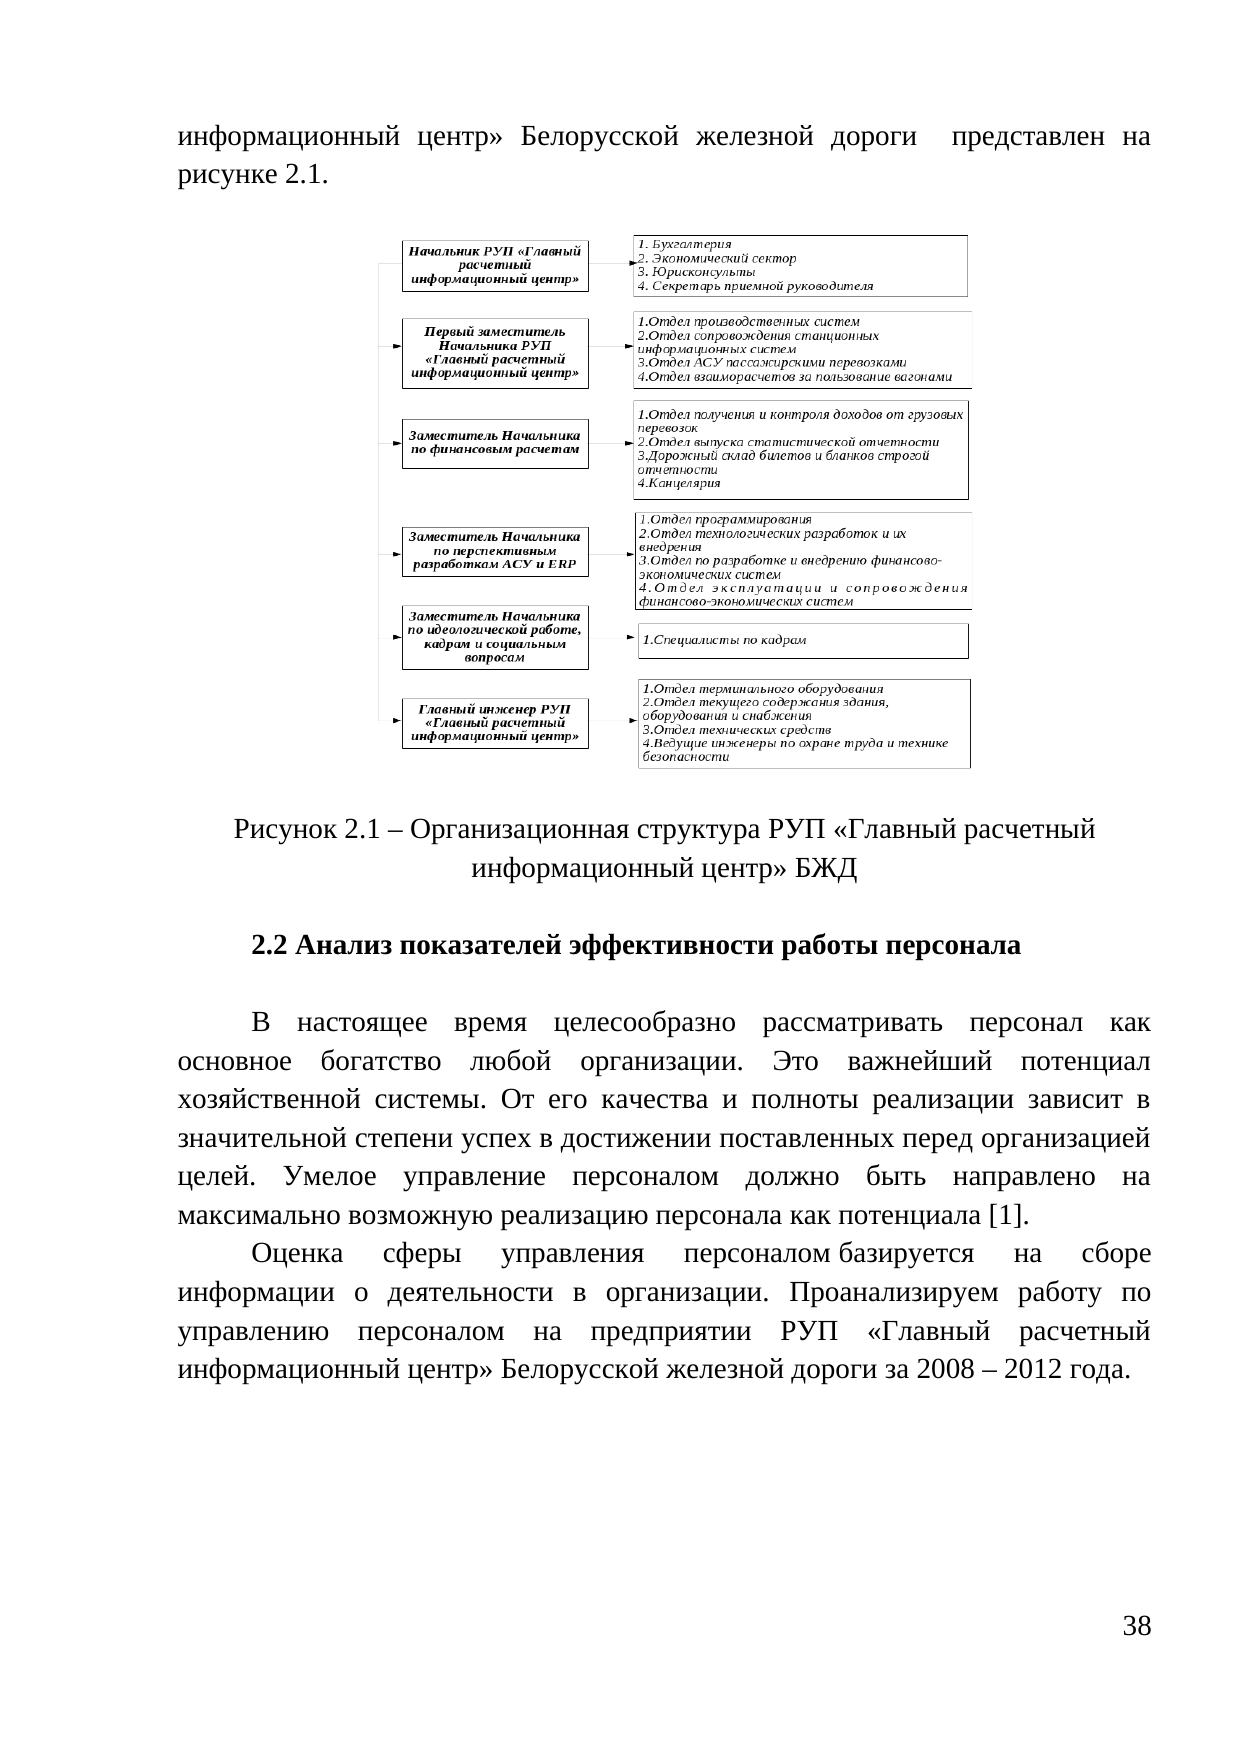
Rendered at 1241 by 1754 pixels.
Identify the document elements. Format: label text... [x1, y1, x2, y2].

subtitle 2.2 Анализ показателей эффективности работы персонала [177, 927, 1152, 961]
text В настоящее время целесообразно рассматривать персонал как основное богатство любой организации. Это важнейший потенциал хозяйственной системы. От его качества и полноты реализации зависит в значительной степени успех в достижении поставленных перед организацией целей. Умелое управление персоналом должно быть направлено на максимально возможную реализацию персонала как потенциала [1]. [177, 1004, 1152, 1231]
text Рисунок 2.1 – Организационная структура РУП «Главный расчетный информационный центр» БЖД [177, 812, 1152, 884]
text Оценка сферы управления персоналом базируется на сборе информации о деятельности в организации. Проанализируем работу по управлению персоналом на предприятии РУП «Главный расчетный информационный центр» Белорусской железной дороги за 2008 – 2012 года. [177, 1236, 1152, 1385]
text Организационная структура РУП «Главный расчетный информационный центр» Белорусской железной дороги представлен на рисунке 2.1. [177, 118, 1152, 190]
